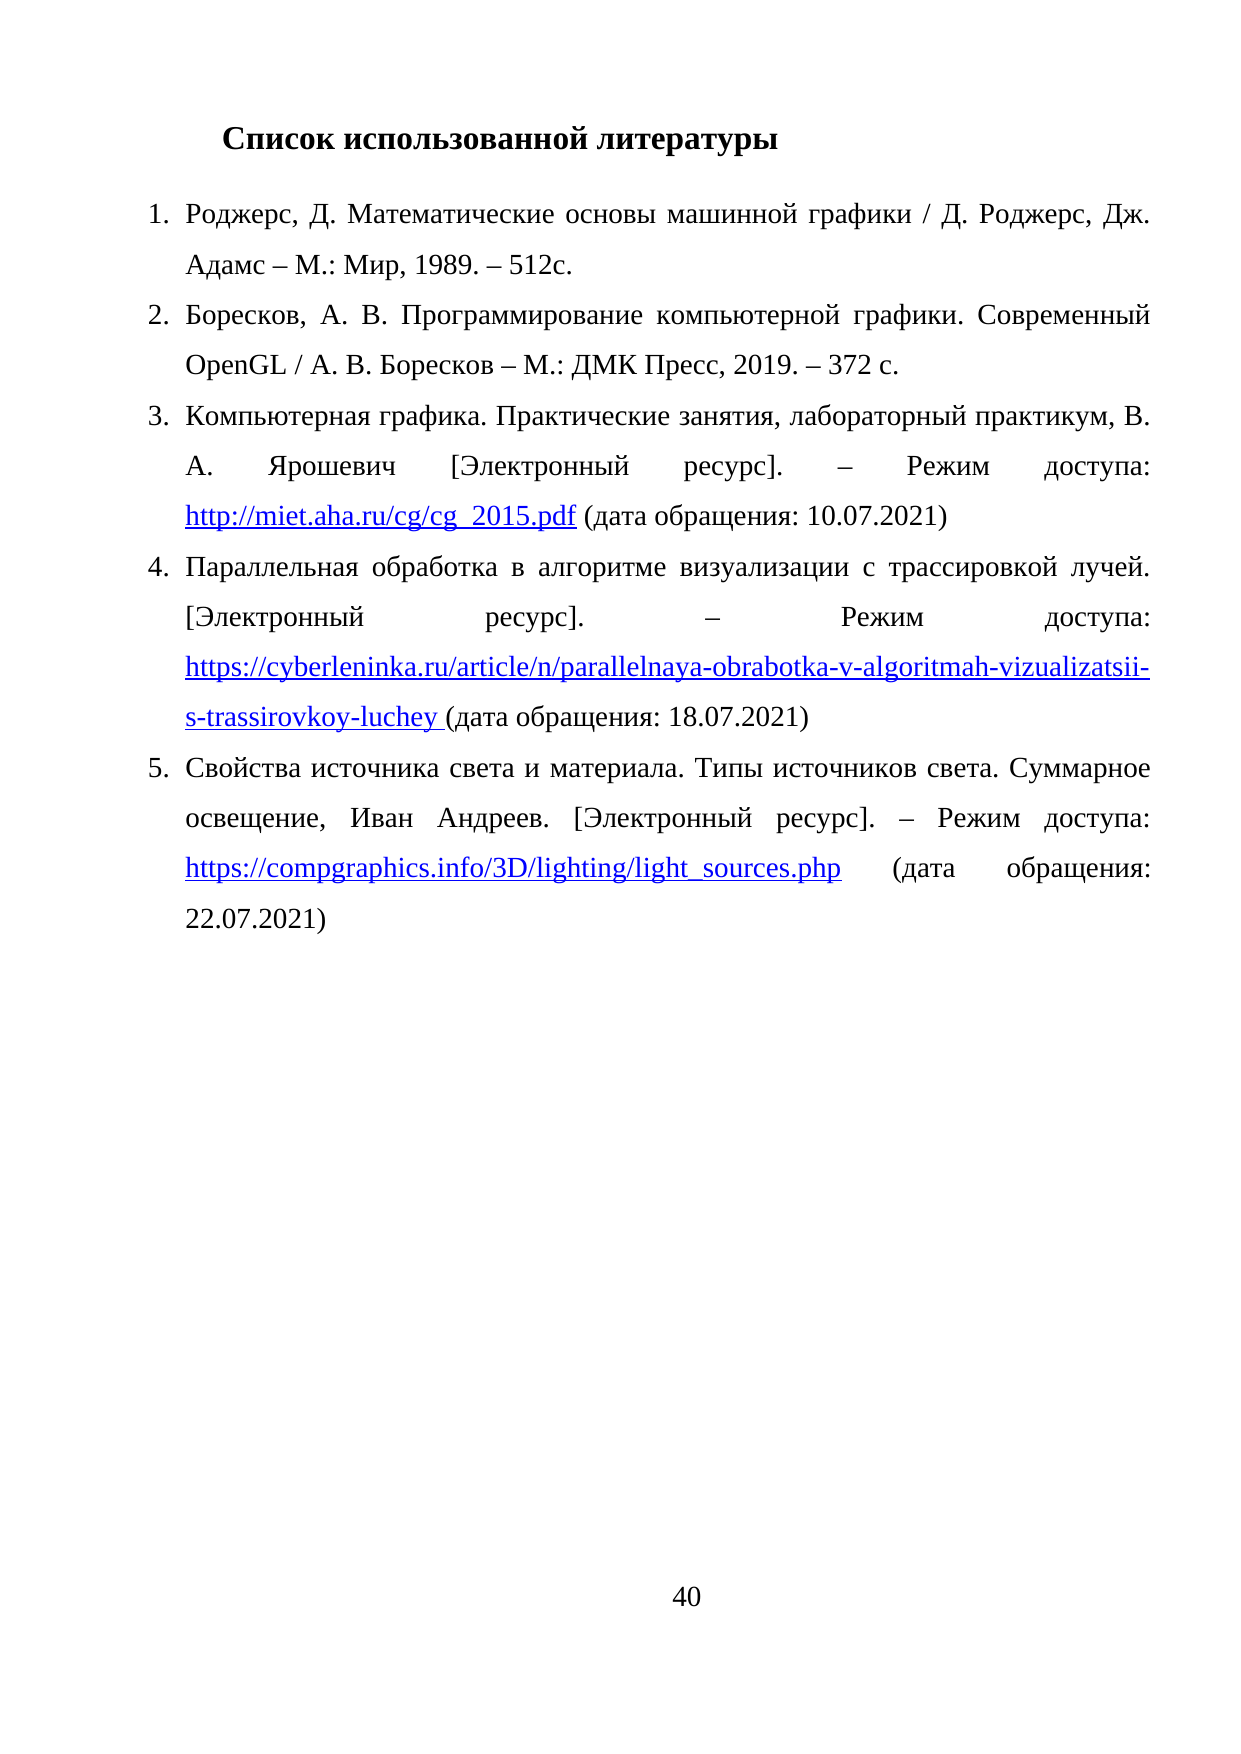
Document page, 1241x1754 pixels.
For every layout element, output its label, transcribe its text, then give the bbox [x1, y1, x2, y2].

list Боресков, А. В. Программирование компьютерной графики. Современный OpenGL / А. В. Боресков – М.: ДМК Пресс, 2019. – 372 с. [148, 297, 1152, 381]
list Компьютерная графика. Практические занятия, лабораторный практикум, В. А. Ярошевич [Электронный ресурс]. – Режим доступа: http://miet.aha.ru/cg/cg_2015.pdf (дата обращения: 10.07.2021) [148, 398, 1152, 532]
list Роджерс, Д. Математические основы машинной графики / Д. Роджерс, Дж. Адамс – М.: Мир, 1989. – 512с. [148, 196, 1152, 280]
list Параллельная обработка в алгоритме визуализации с трассировкой лучей. [Электронный ресурс]. – Режим доступа: https://cyberleninka.ru/article/n/parallelnaya-obrabotka-v-algoritmah-vizualizatsii-s-trassirovkoy-luchey (дата обращения: 18.07.2021) [148, 549, 1152, 733]
subtitle Список использованной литературы [148, 118, 1152, 156]
list Свойства источника света и материала. Типы источников света. Суммарное освещение, Иван Андреев. [Электронный ресурс]. – Режим доступа: https://compgraphics.info/3D/lighting/light_sources.php (дата обращения: 22.07.2021) [148, 750, 1152, 934]
